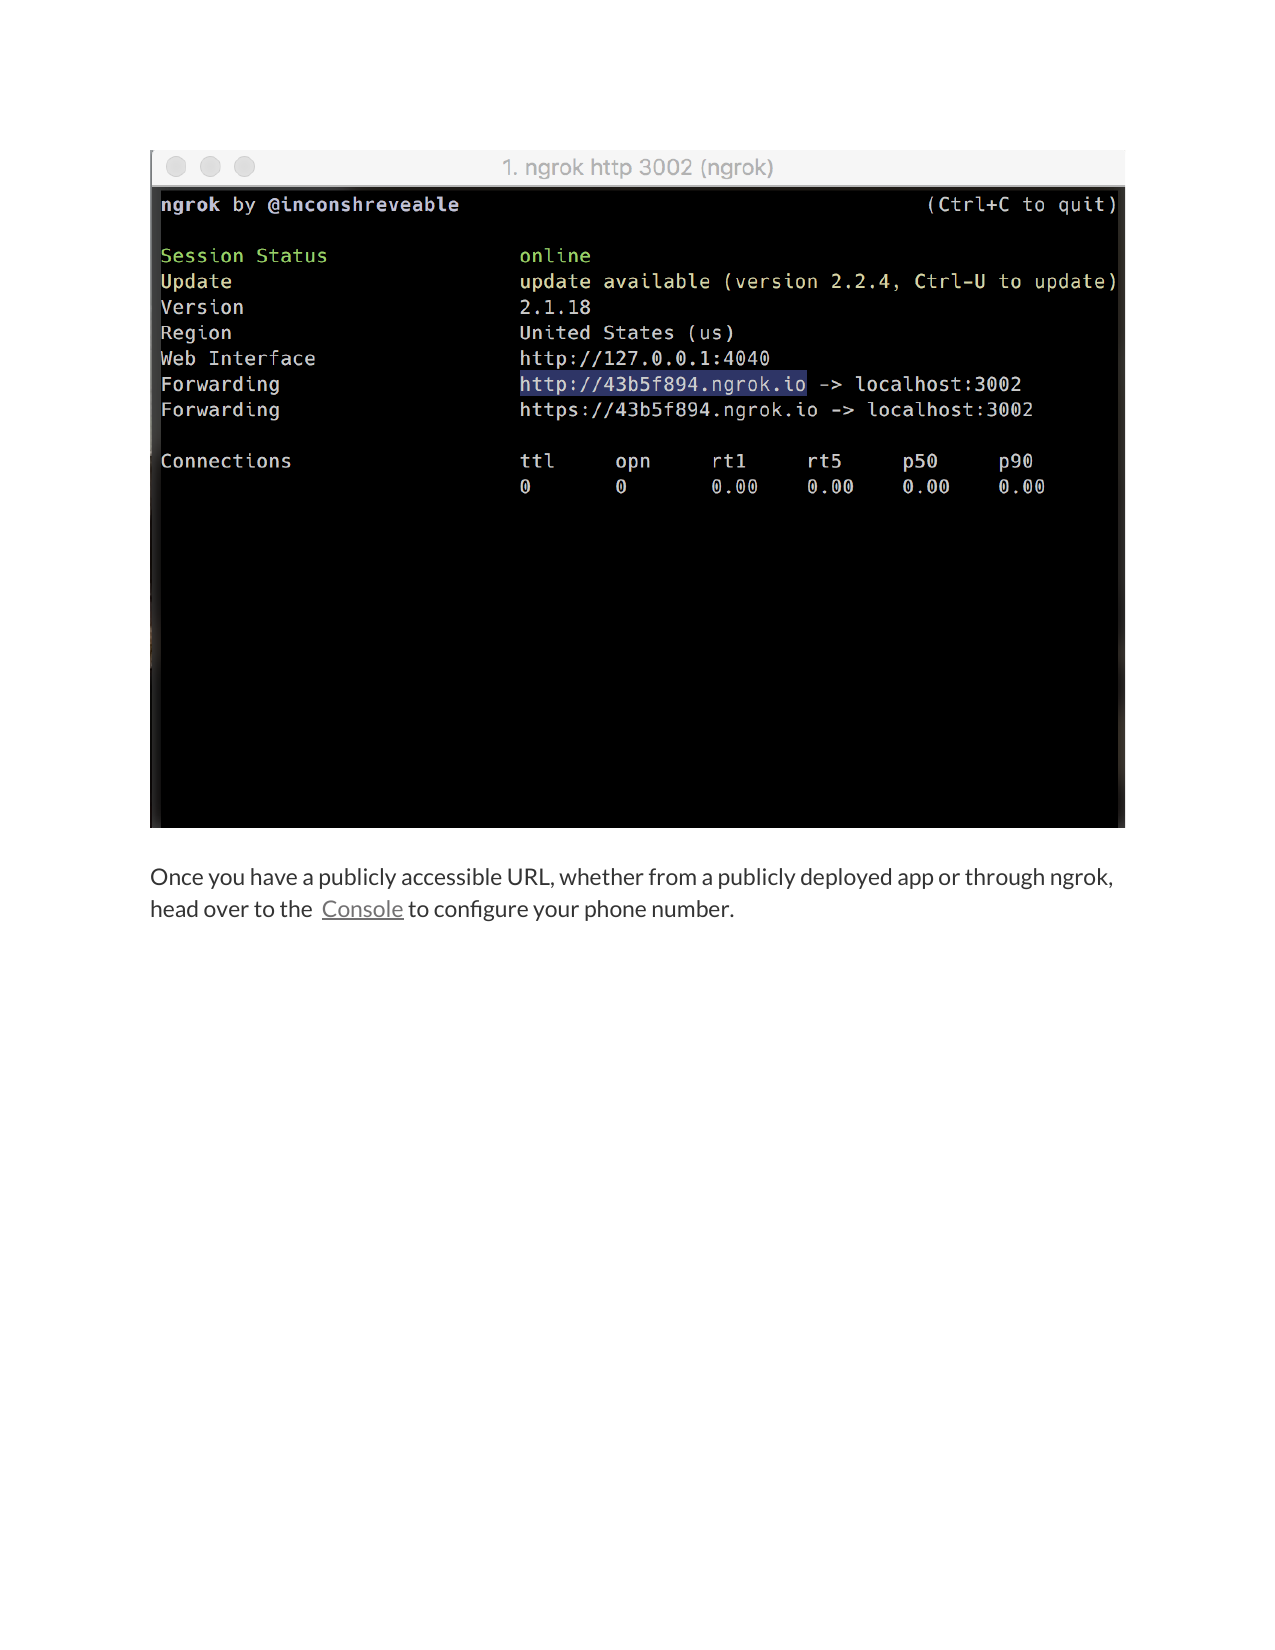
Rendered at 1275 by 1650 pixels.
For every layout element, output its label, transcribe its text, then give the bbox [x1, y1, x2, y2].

picture [150, 150, 1125, 828]
text Once you have a publicly accessible URL, whether from a publicly deployed app or through ngrok, head over to the Console to configure your phone number. [150, 863, 1125, 922]
